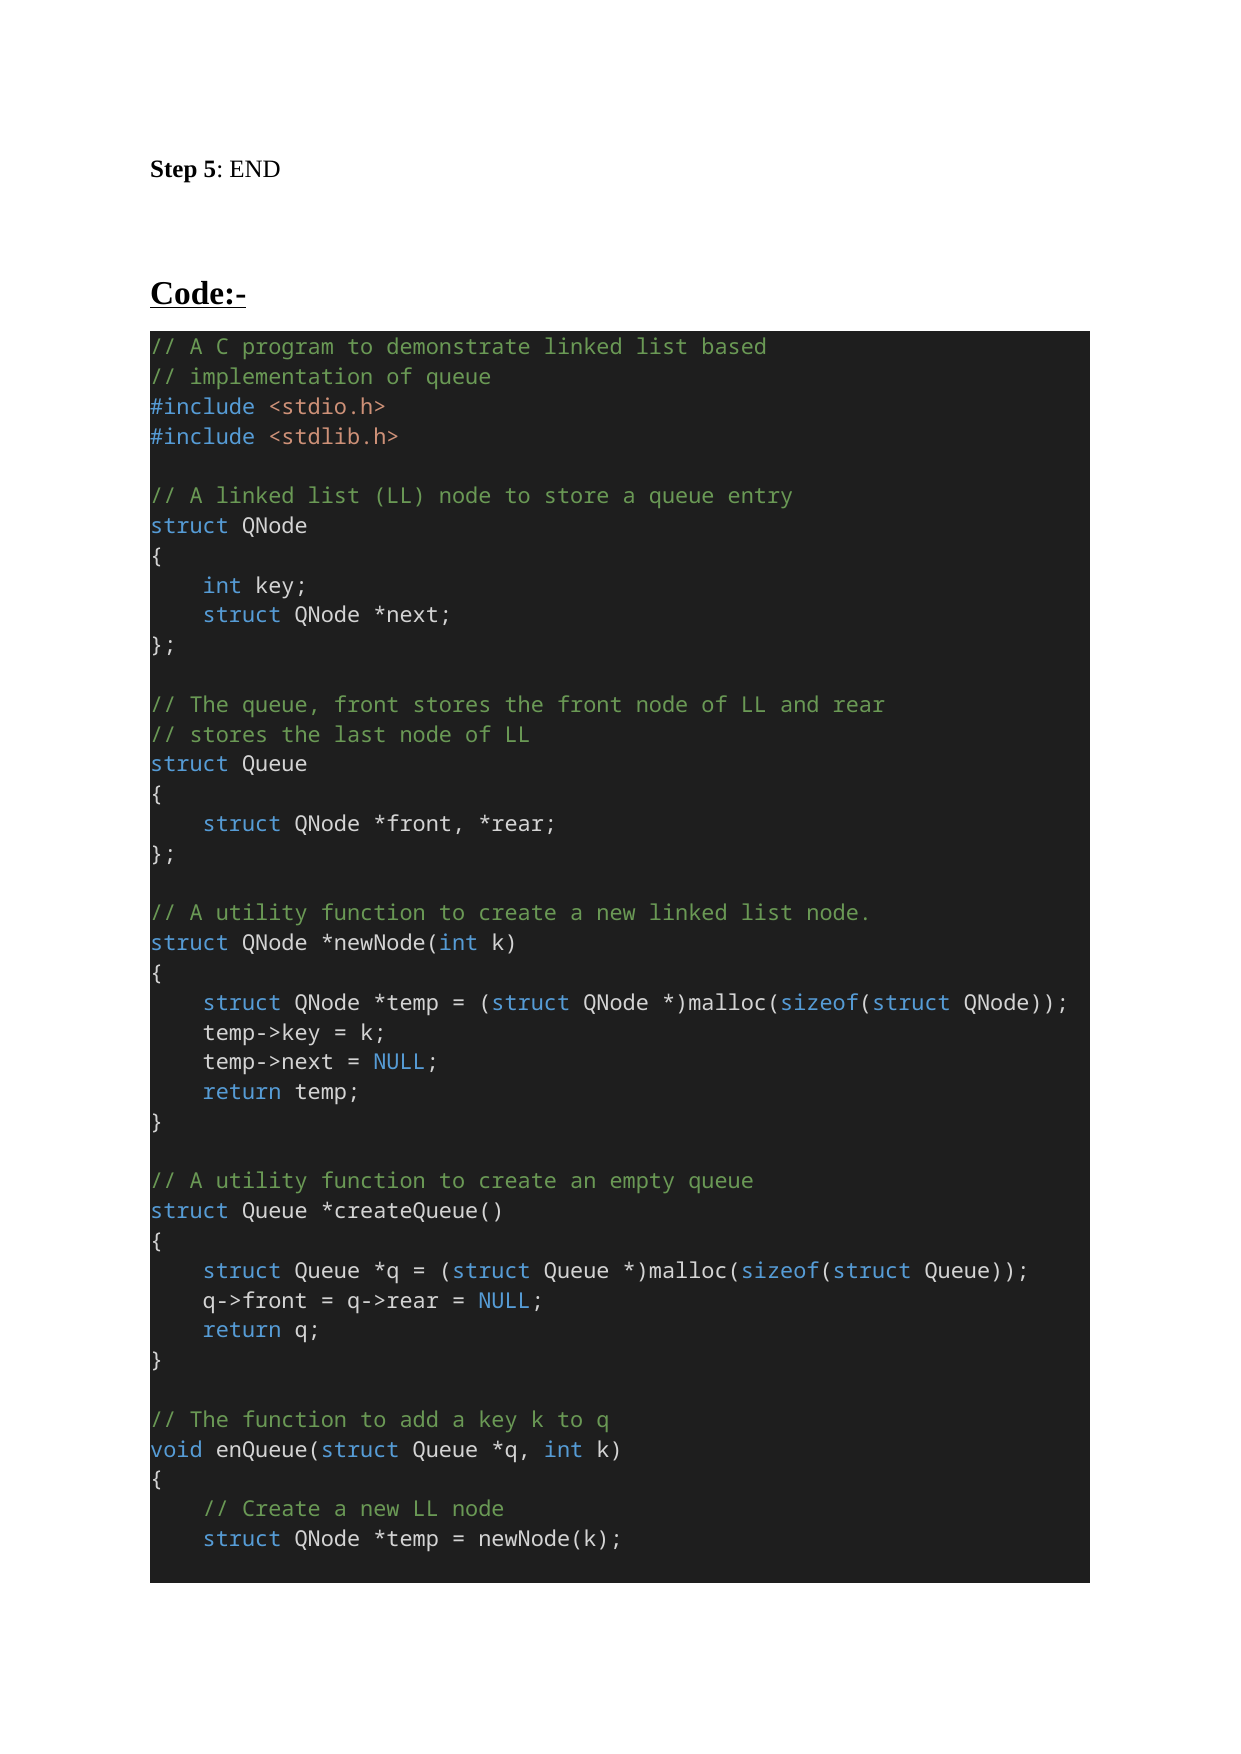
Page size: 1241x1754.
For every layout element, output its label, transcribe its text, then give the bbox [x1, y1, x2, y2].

text // stores the last node of LL [150, 719, 1090, 748]
text // implementation of queue [150, 361, 1090, 391]
text // A linked list (LL) node to store a queue entry [150, 480, 1090, 510]
text int key; [150, 570, 1090, 599]
text { [150, 778, 1090, 808]
text struct QNode *temp = newNode(k); [150, 1523, 1090, 1553]
text #include <stdio.h> [150, 391, 1090, 421]
text // The function to add a key k to q [150, 1404, 1090, 1434]
text return temp; [150, 1076, 1090, 1106]
text struct Queue [150, 748, 1090, 778]
text // A utility function to create an empty queue [150, 1166, 1090, 1195]
text Code:- [150, 273, 1090, 312]
text }; [150, 838, 1090, 868]
text // The queue, front stores the front node of LL and rear [150, 689, 1090, 719]
text Step 5: END [150, 150, 1090, 182]
text { [150, 1225, 1090, 1255]
text }; [150, 629, 1090, 659]
text struct QNode *front, *rear; [150, 808, 1090, 838]
text struct Queue *createQueue() [150, 1195, 1090, 1225]
text struct QNode *temp = (struct QNode *)malloc(sizeof(struct QNode)); [150, 987, 1090, 1017]
text // A utility function to create a new linked list node. [150, 897, 1090, 927]
text struct QNode *newNode(int k) [150, 927, 1090, 957]
text q->front = q->rear = NULL; [150, 1285, 1090, 1314]
text temp->key = k; [150, 1017, 1090, 1046]
text struct QNode [150, 510, 1090, 540]
text } [150, 1344, 1090, 1374]
text #include <stdlib.h> [150, 421, 1090, 451]
text temp->next = NULL; [150, 1046, 1090, 1076]
text void enQueue(struct Queue *q, int k) [150, 1434, 1090, 1463]
text { [150, 1463, 1090, 1493]
text // A C program to demonstrate linked list based [150, 331, 1090, 361]
text struct Queue *q = (struct Queue *)malloc(sizeof(struct Queue)); [150, 1255, 1090, 1285]
text struct QNode *next; [150, 599, 1090, 629]
text { [150, 957, 1090, 987]
text return q; [150, 1314, 1090, 1344]
text { [150, 540, 1090, 570]
text // Create a new LL node [150, 1493, 1090, 1523]
text } [150, 1106, 1090, 1136]
